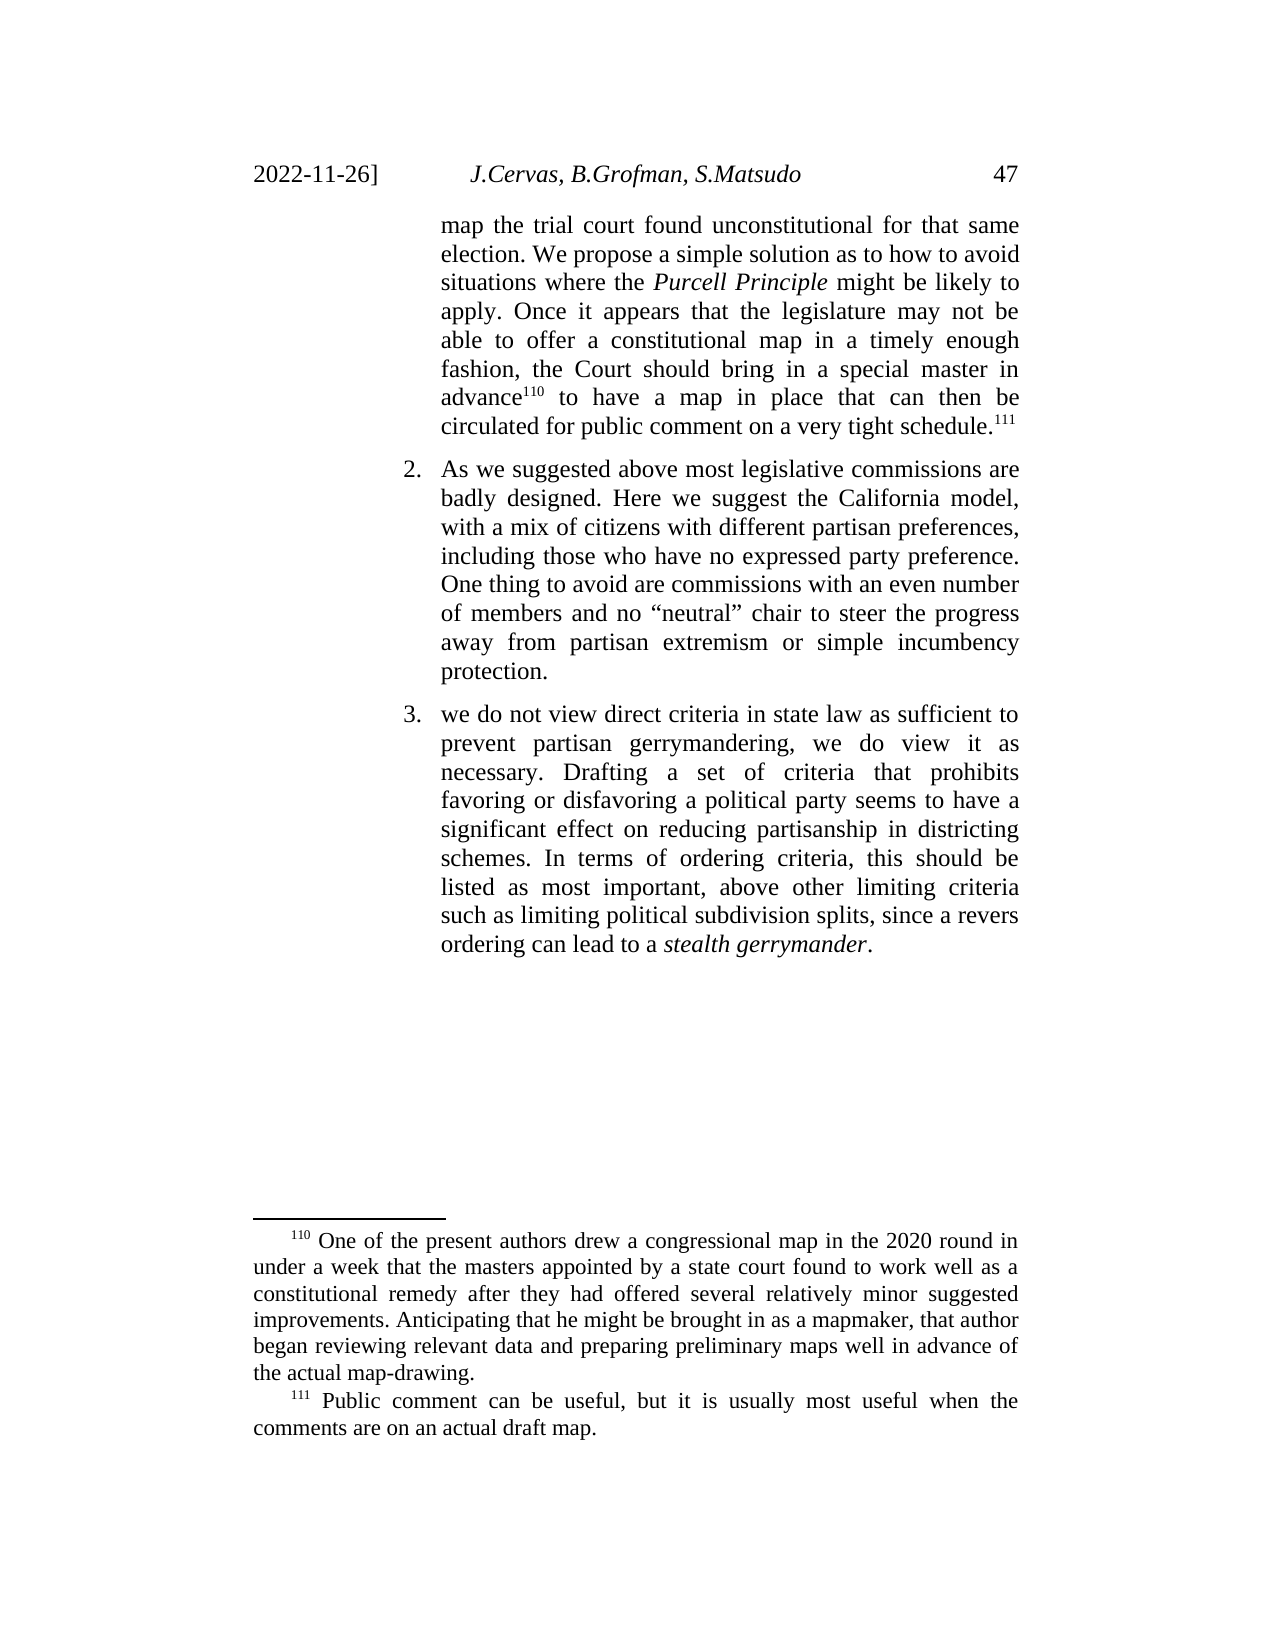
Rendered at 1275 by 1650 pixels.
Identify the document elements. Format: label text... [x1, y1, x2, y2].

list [403, 210, 1020, 440]
list we do not view direct criteria in state law as sufficient to prevent partisan gerrymandering, we do view it as necessary. Drafting a set of criteria that prohibits favoring or disfavoring a political party seems to have a significant effect on reducing partisanship in districting schemes. In terms of ordering criteria, this should be listed as most important, above other limiting criteria such as limiting political subdivision splits, since a revers ordering can lead to a stealth gerrymander. [403, 699, 1020, 958]
list As we suggested above most legislative commissions are badly designed. Here we suggest the California model, with a mix of citizens with different partisan preferences, including those who have no expressed party preference. One thing to avoid are commissions with an even number of members and no “neutral” chair to steer the progress away from partisan extremism or simple incumbency protection. [403, 454, 1020, 684]
